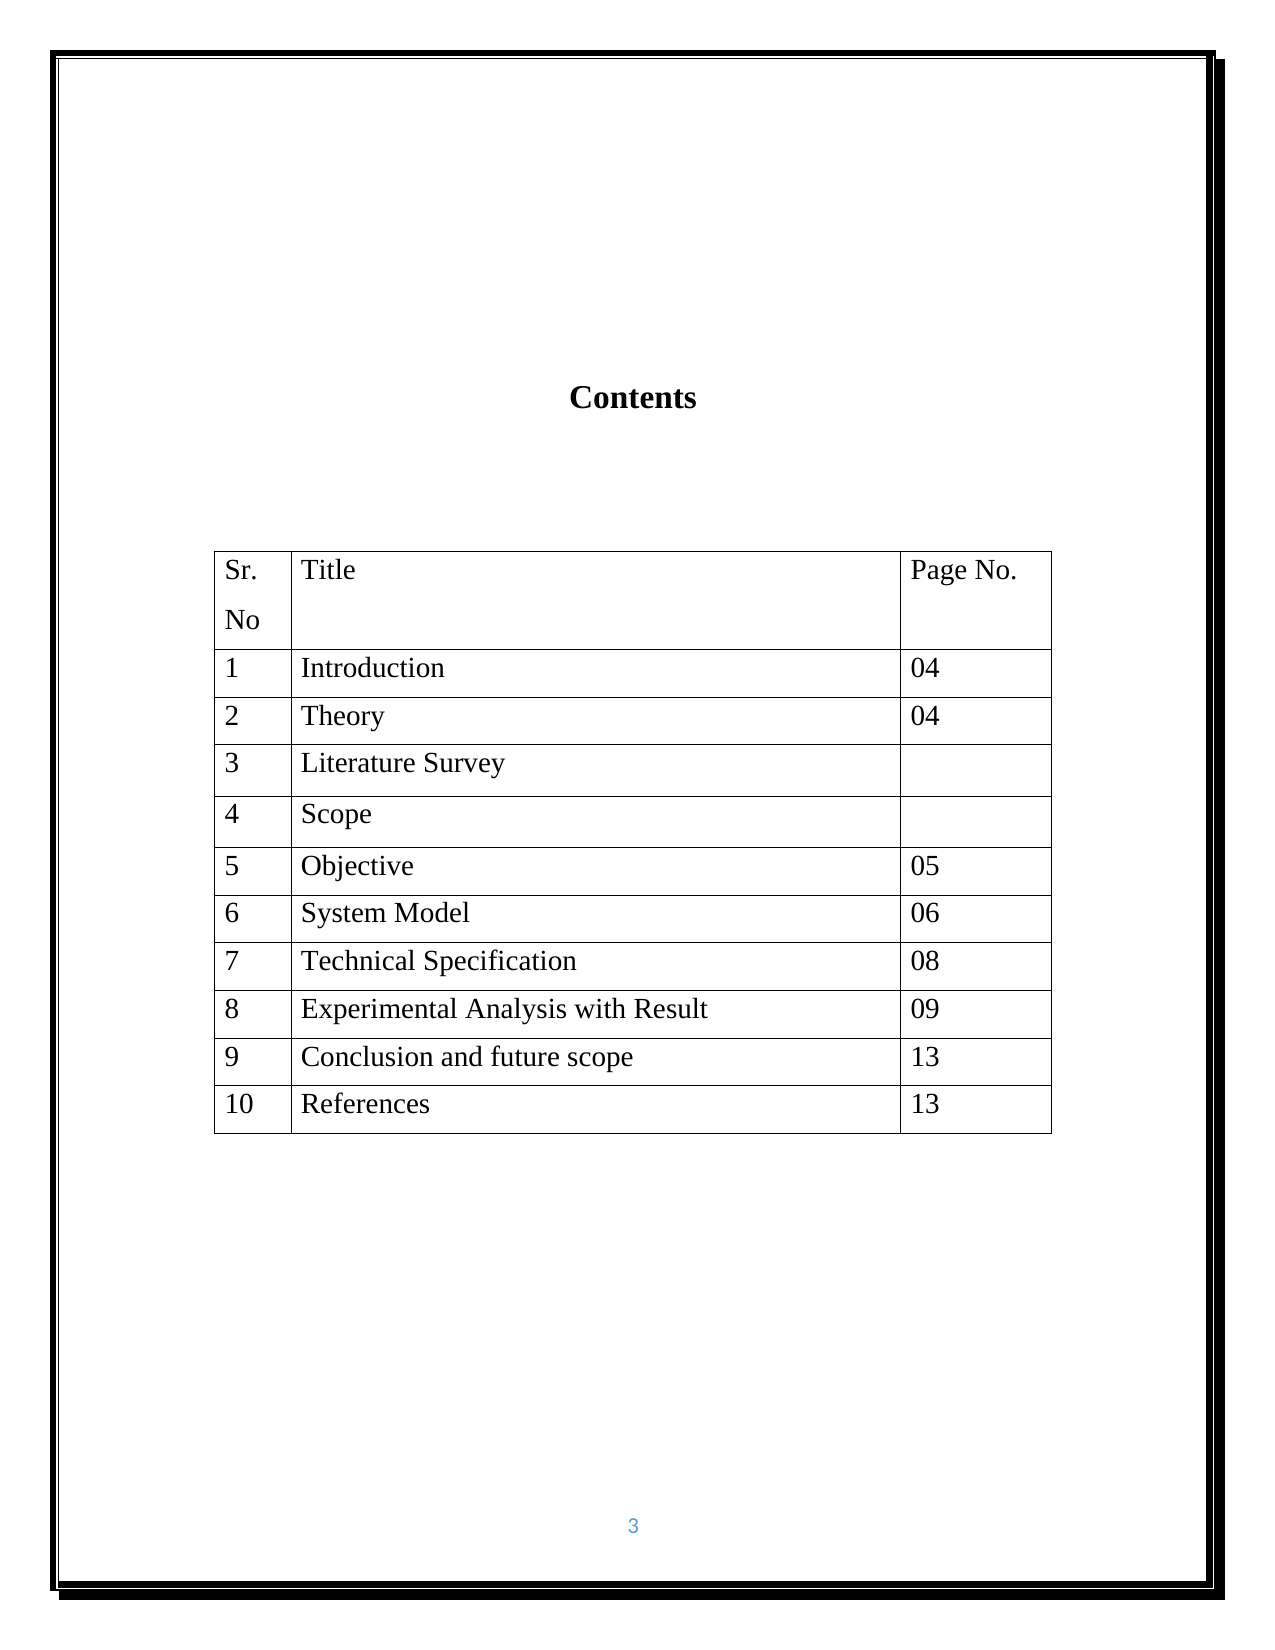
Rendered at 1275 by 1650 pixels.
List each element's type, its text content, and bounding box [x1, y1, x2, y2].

table_cell [901, 745, 1051, 796]
table_cell 8 [215, 991, 291, 1038]
table_cell 09 [901, 991, 1051, 1038]
table_cell 10 [215, 1086, 291, 1133]
table_cell References [292, 1086, 900, 1133]
table_cell 05 [901, 848, 1051, 894]
table_header Page No. [901, 552, 1051, 649]
table_cell 04 [901, 650, 1051, 697]
text Contents [150, 377, 1116, 415]
table_cell 13 [901, 1086, 1051, 1133]
table_header Title [292, 552, 900, 649]
table_cell 13 [901, 1039, 1051, 1085]
table_cell Theory [292, 698, 900, 744]
table_cell 1 [215, 650, 291, 697]
table_cell 08 [901, 943, 1051, 990]
table_cell 4 [215, 797, 291, 847]
table_cell 9 [215, 1039, 291, 1085]
table_cell Conclusion and future scope [292, 1039, 900, 1085]
table_cell 04 [901, 698, 1051, 744]
table_cell Literature Survey [292, 745, 900, 796]
table_cell Objective [292, 848, 900, 894]
table_cell Experimental Analysis with Result [292, 991, 900, 1038]
table_cell 7 [215, 943, 291, 990]
table_cell 2 [215, 698, 291, 744]
table_cell 06 [901, 896, 1051, 942]
table_cell System Model [292, 896, 900, 942]
table_cell Technical Specification [292, 943, 900, 990]
table_cell Introduction [292, 650, 900, 697]
table_cell [901, 797, 1051, 847]
table_header Sr. No [215, 552, 291, 649]
table_cell Scope [292, 797, 900, 847]
table_cell 3 [215, 745, 291, 796]
table_cell 6 [215, 896, 291, 942]
table_cell 5 [215, 848, 291, 894]
